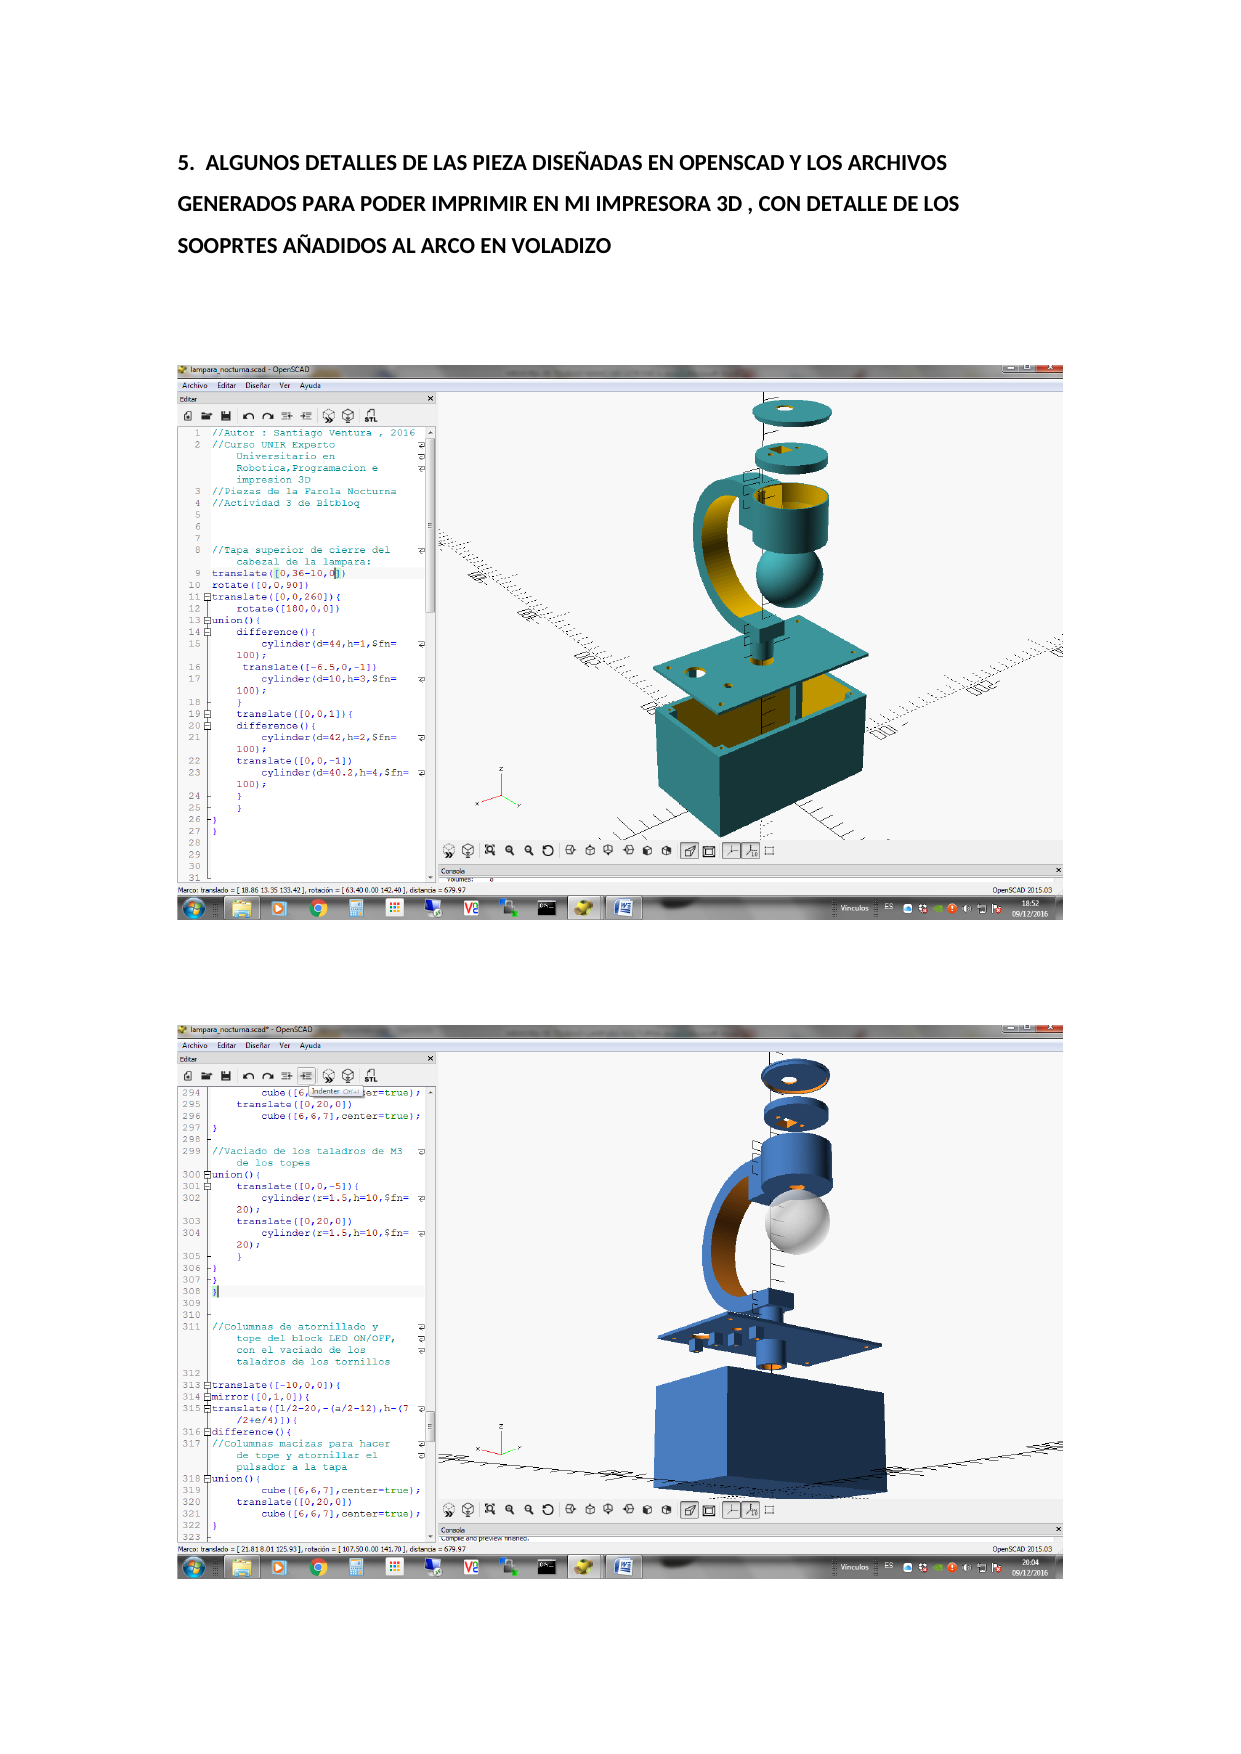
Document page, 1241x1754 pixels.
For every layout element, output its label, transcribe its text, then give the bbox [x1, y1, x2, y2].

picture [177, 365, 1063, 920]
picture [177, 1025, 1063, 1579]
text 5. ALGUNOS DETALLES DE LAS PIEZA DISEÑADAS EN OPENSCAD Y LOS ARCHIVOS GENERADOS PARA PODER IMPRIMIR EN MI IMPRESORA 3D , CON DETALLE DE LOS SOOPRTES AÑADIDOS AL ARCO EN VOLADIZO [177, 148, 1063, 259]
